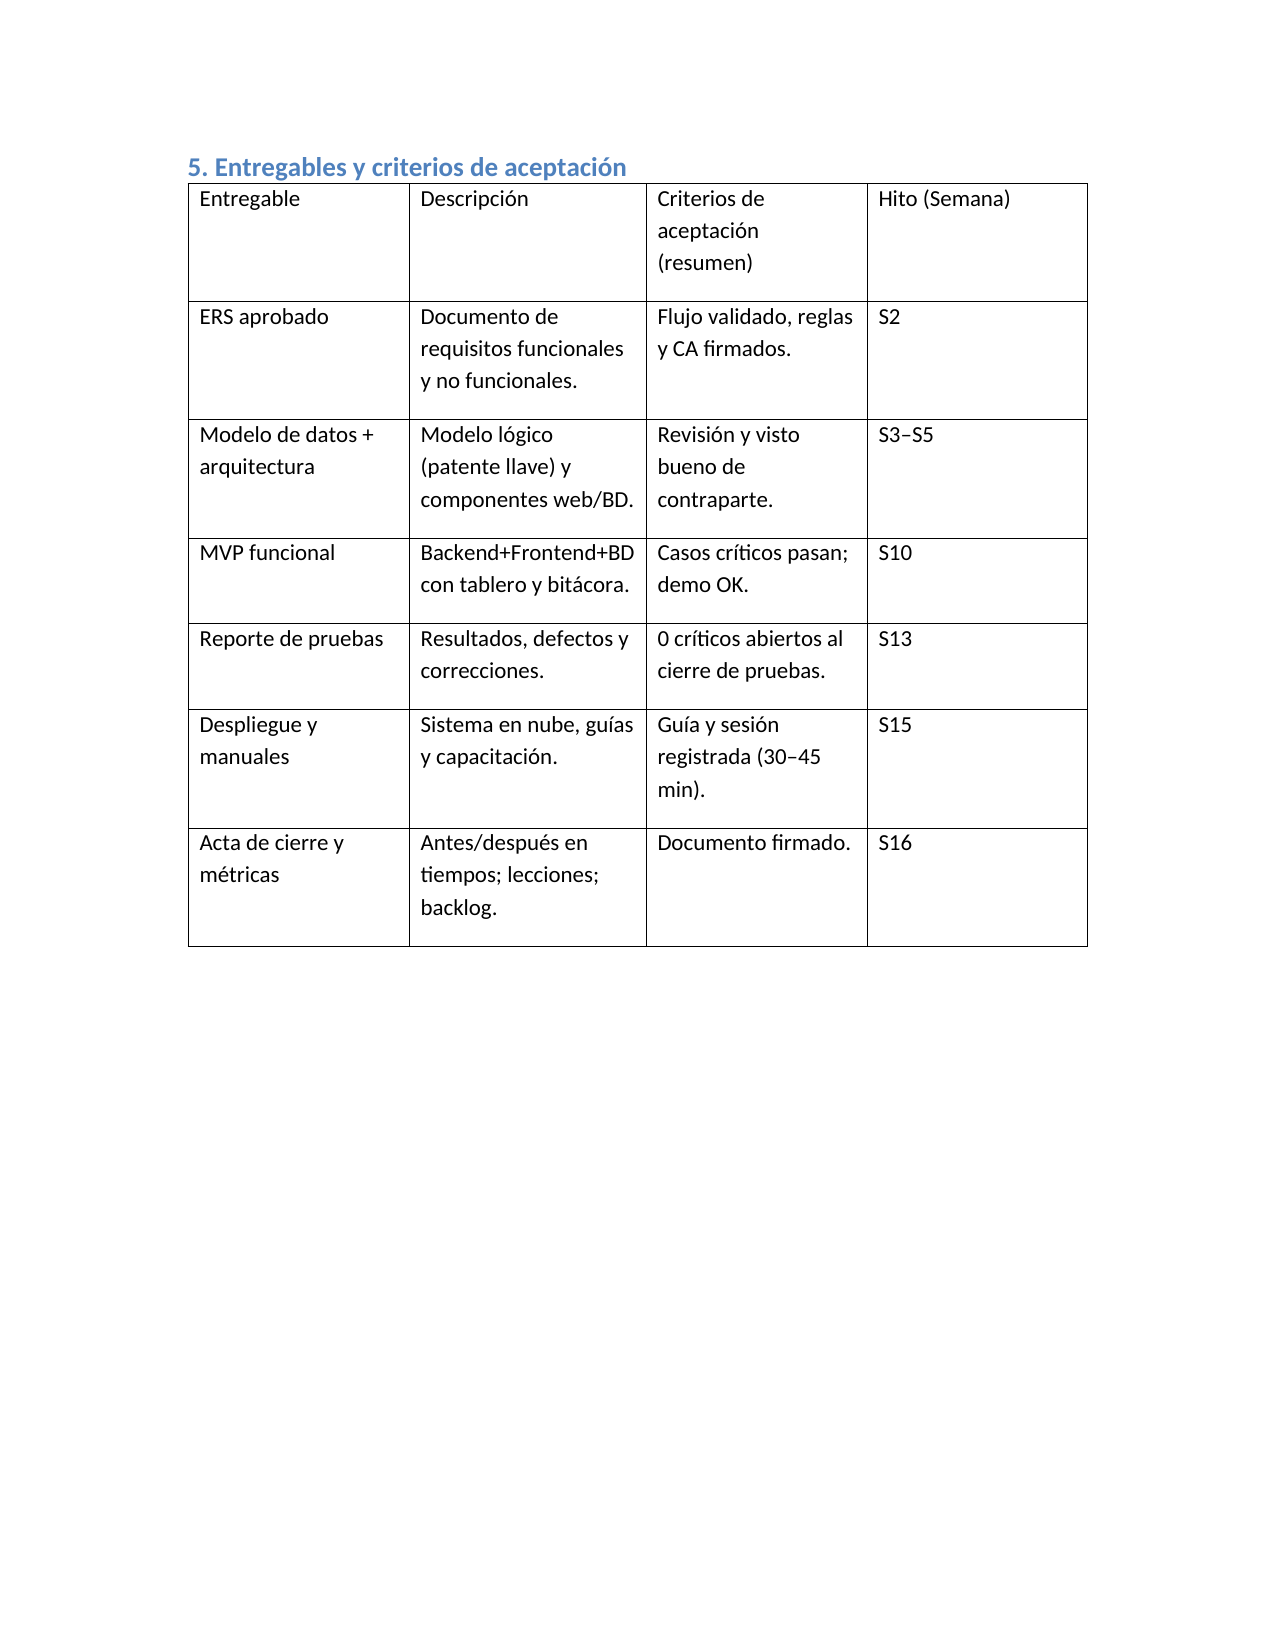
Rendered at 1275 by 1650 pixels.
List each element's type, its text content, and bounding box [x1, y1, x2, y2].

table_cell S10 [868, 539, 1087, 623]
table_cell Resultados, defectos y correcciones. [410, 624, 646, 709]
table_cell Modelo lógico (patente llave) y componentes web/BD. [410, 420, 646, 537]
table_header Hito (Semana) [868, 184, 1087, 301]
table_cell Antes/después en tiempos; lecciones; backlog. [410, 829, 646, 946]
table_cell Casos críticos pasan; demo OK. [647, 539, 867, 623]
table_cell MVP funcional [189, 539, 409, 623]
table_cell S3–S5 [868, 420, 1087, 537]
table_cell Acta de cierre y métricas [189, 829, 409, 946]
table_cell Backend+Frontend+BD con tablero y bitácora. [410, 539, 646, 623]
table_cell Documento de requisitos funcionales y no funcionales. [410, 302, 646, 419]
table_cell Flujo validado, reglas y CA firmados. [647, 302, 867, 419]
subtitle 5. Entregables y criterios de aceptación [187, 150, 1087, 183]
table_cell 0 críticos abiertos al cierre de pruebas. [647, 624, 867, 709]
table_header Entregable [189, 184, 409, 301]
table_cell Reporte de pruebas [189, 624, 409, 709]
table_cell Guía y sesión registrada (30–45 min). [647, 710, 867, 827]
table_cell S16 [868, 829, 1087, 946]
table_cell Despliegue y manuales [189, 710, 409, 827]
table_header Descripción [410, 184, 646, 301]
table_cell Modelo de datos + arquitectura [189, 420, 409, 537]
table_cell S15 [868, 710, 1087, 827]
table_cell S13 [868, 624, 1087, 709]
table_cell ERS aprobado [189, 302, 409, 419]
table_cell Sistema en nube, guías y capacitación. [410, 710, 646, 827]
table_cell Revisión y visto bueno de contraparte. [647, 420, 867, 537]
table_cell Documento firmado. [647, 829, 867, 946]
table_header Criterios de aceptación (resumen) [647, 184, 867, 301]
table_cell S2 [868, 302, 1087, 419]
